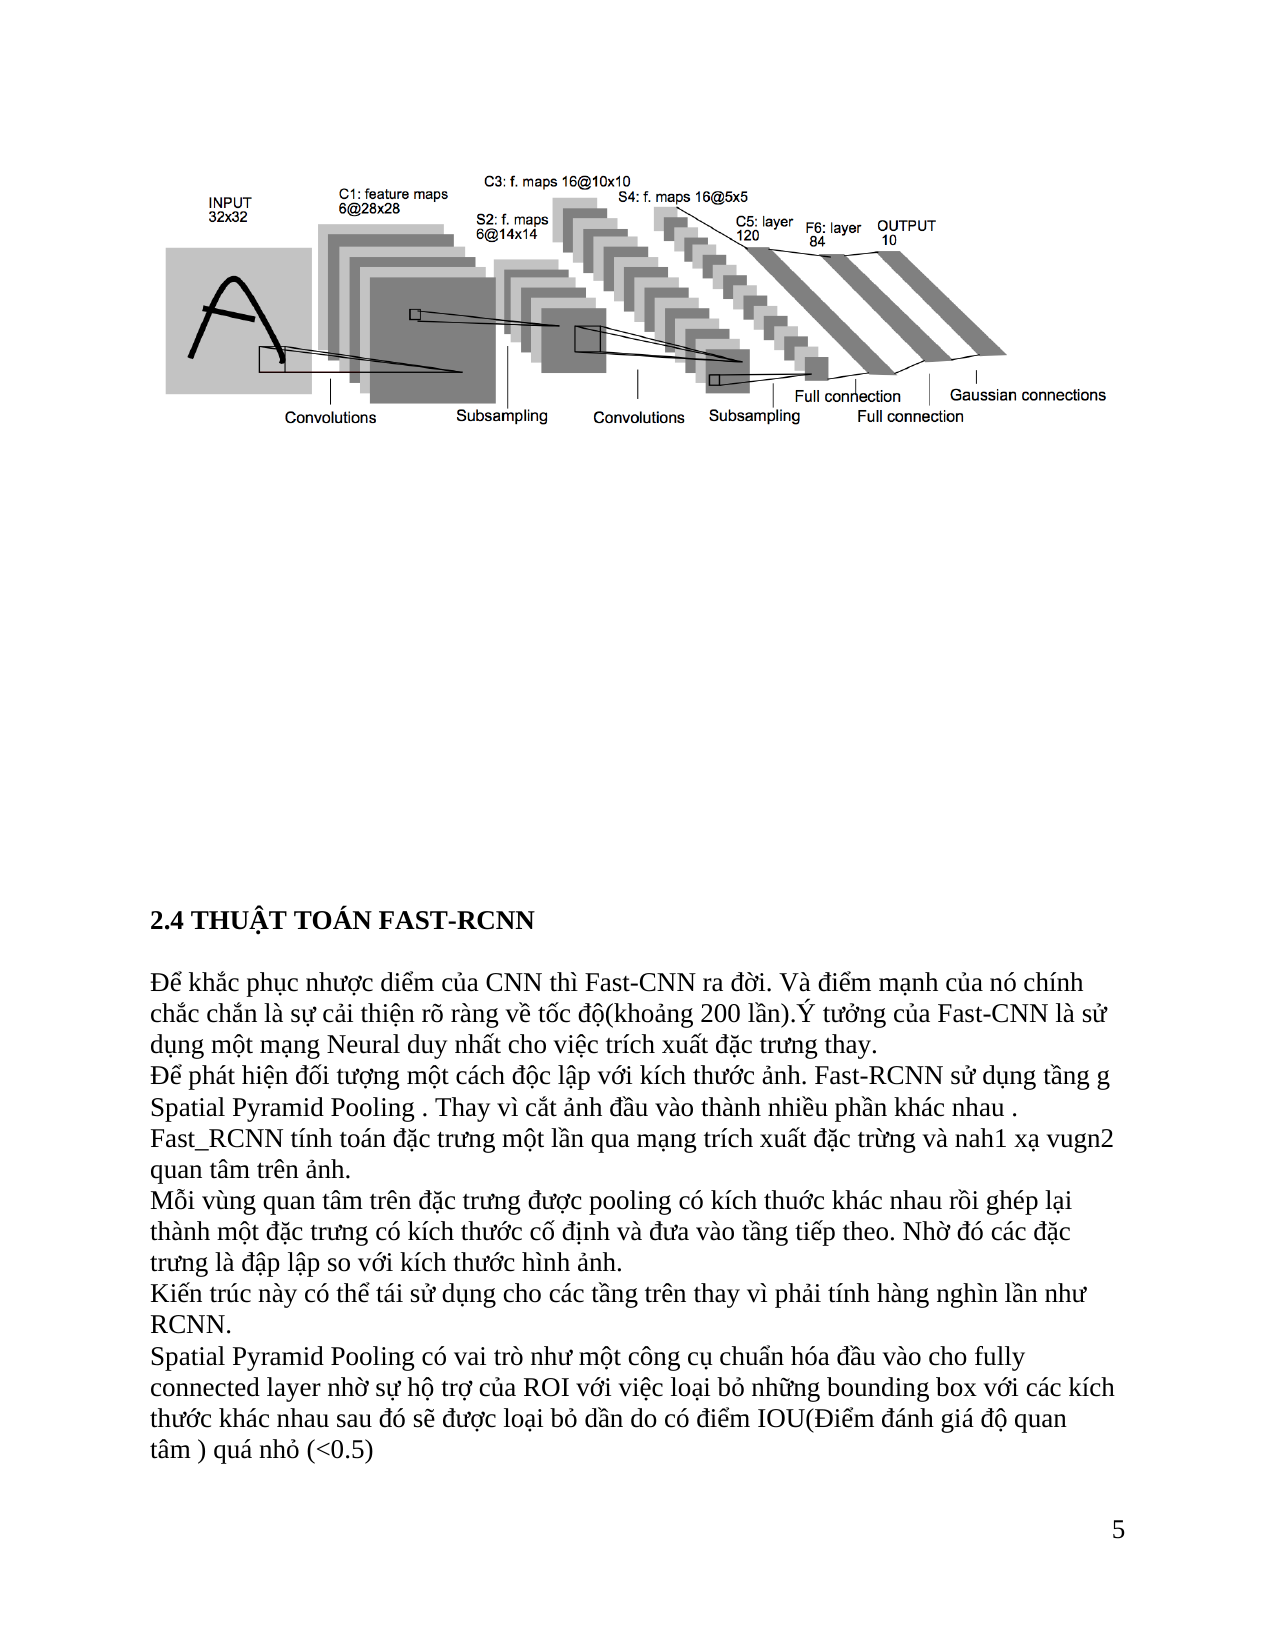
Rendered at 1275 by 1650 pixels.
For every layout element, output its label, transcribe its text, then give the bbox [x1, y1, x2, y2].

picture [150, 150, 1124, 447]
subtitle 2.4 THUẬT TOÁN FAST-RCNN [150, 904, 1125, 935]
text Để phát hiện đối tượng một cách độc lập với kích thước ảnh. Fast-RCNN sử dụng tầng g Spatial Pyramid Pooling . Thay vì cắt ảnh đầu vào thành nhiều phần khác nhau . Fast_RCNN tính toán đặc trưng một lần qua mạng trích xuất đặc trừng và nah1 xạ vugn2 quan tâm trên ảnh. [150, 1059, 1125, 1184]
text Kiến trúc này có thể tái sử dụng cho các tầng trên thay vì phải tính hàng nghìn lần như RCNN. [150, 1277, 1125, 1340]
text Spatial Pyramid Pooling có vai trò như một công cụ chuẩn hóa đầu vào cho fully connected layer nhờ sự hộ trợ của ROI với việc loại bỏ những bounding box với các kích thước khác nhau sau đó sẽ được loại bỏ dần do có điểm IOU(Điểm đánh giá độ quan tâm ) quá nhỏ (<0.5) [150, 1340, 1125, 1496]
text Để khắc phục nhược diểm của CNN thì Fast-CNN ra đời. Và điểm mạnh của nó chính chắc chắn là sự cải thiện rõ ràng về tốc độ(khoảng 200 lần).Ý tưởng của Fast-CNN là sử dụng một mạng Neural duy nhất cho việc trích xuất đặc trưng thay. [150, 966, 1125, 1059]
text Mỗi vùng quan tâm trên đặc trưng được pooling có kích thuớc khác nhau rồi ghép lại thành một đặc trưng có kích thước cố định và đưa vào tầng tiếp theo. Nhờ đó các đặc trưng là đập lập so với kích thước hình ảnh. [150, 1184, 1125, 1277]
